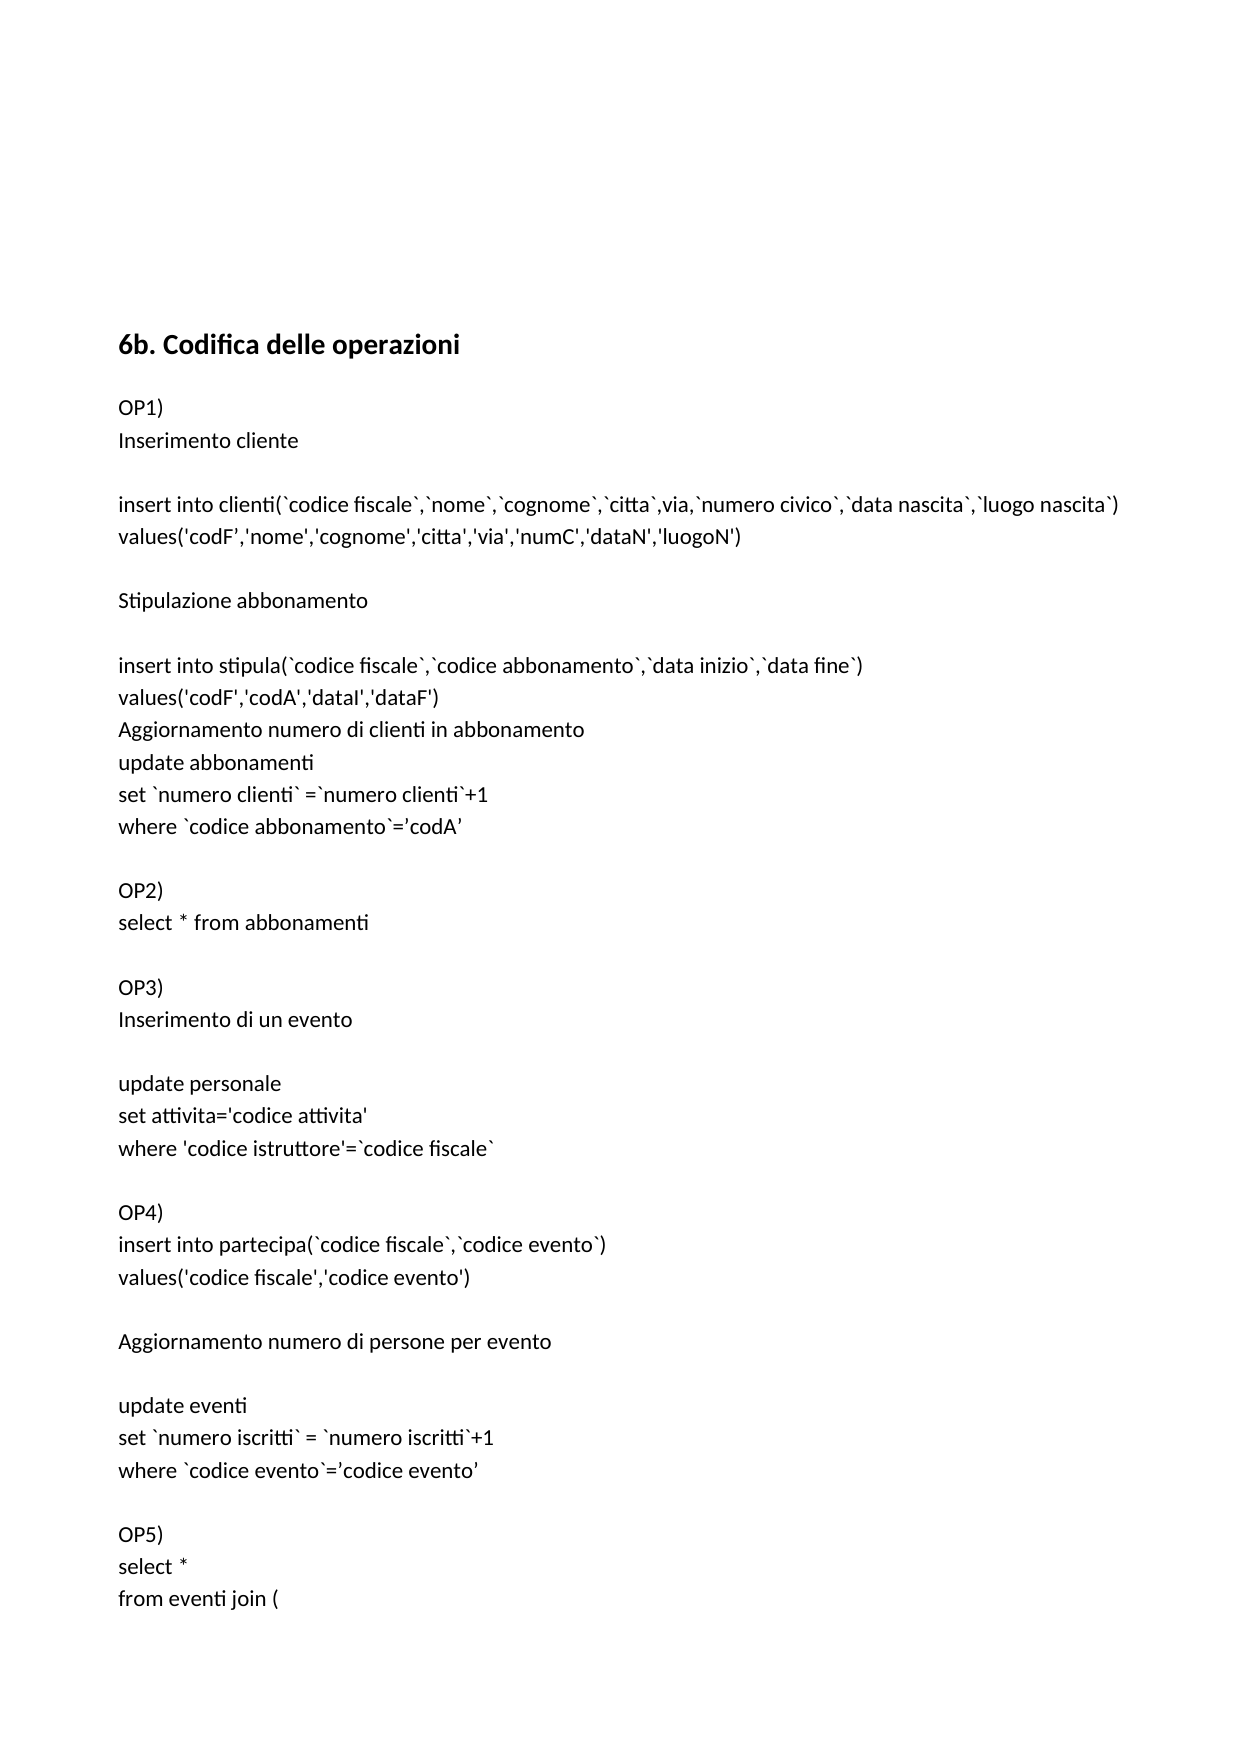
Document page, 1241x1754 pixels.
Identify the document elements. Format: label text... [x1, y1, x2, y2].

text where `codice evento`=’codice evento’ [118, 1456, 1122, 1484]
text insert into clienti(`codice fiscale`,`nome`,`cognome`,`citta`,via,`numero civico`,`data nascita`,`luogo nascita`) [118, 490, 1122, 518]
text set attivita='codice attivita' [118, 1102, 1122, 1130]
text select * from abbonamenti [118, 908, 1122, 937]
text Aggiornamento numero di persone per evento [118, 1327, 1122, 1355]
text where `codice abbonamento`=’codA’ [118, 812, 1122, 840]
text insert into stipula(`codice fiscale`,`codice abbonamento`,`data inizio`,`data fine`) [118, 651, 1122, 679]
text 6b. Codifica delle operazioni [118, 326, 1122, 361]
text OP2) [118, 876, 1122, 904]
text Inserimento di un evento [118, 1005, 1122, 1033]
text set `numero iscritti` = `numero iscritti`+1 [118, 1423, 1122, 1452]
text values('codF','codA','dataI','dataF') [118, 683, 1122, 711]
text Stipulazione abbonamento [118, 587, 1122, 615]
text select * [118, 1552, 1122, 1580]
text update personale [118, 1069, 1122, 1097]
text OP1) [118, 393, 1122, 422]
text values('codF’,'nome','cognome','citta','via','numC','dataN','luogoN') [118, 522, 1122, 550]
text Inserimento cliente [118, 426, 1122, 454]
text insert into partecipa(`codice fiscale`,`codice evento`) [118, 1230, 1122, 1258]
text update eventi [118, 1391, 1122, 1419]
text values('codice fiscale','codice evento') [118, 1263, 1122, 1291]
text OP3) [118, 973, 1122, 1001]
text where 'codice istruttore'=`codice fiscale` [118, 1134, 1122, 1162]
text Aggiornamento numero di clienti in abbonamento [118, 715, 1122, 743]
text OP4) [118, 1198, 1122, 1226]
text set `numero clienti` =`numero clienti`+1 [118, 780, 1122, 808]
text update abbonamenti [118, 748, 1122, 776]
text OP5) [118, 1520, 1122, 1548]
text from eventi join ( [118, 1584, 1122, 1612]
